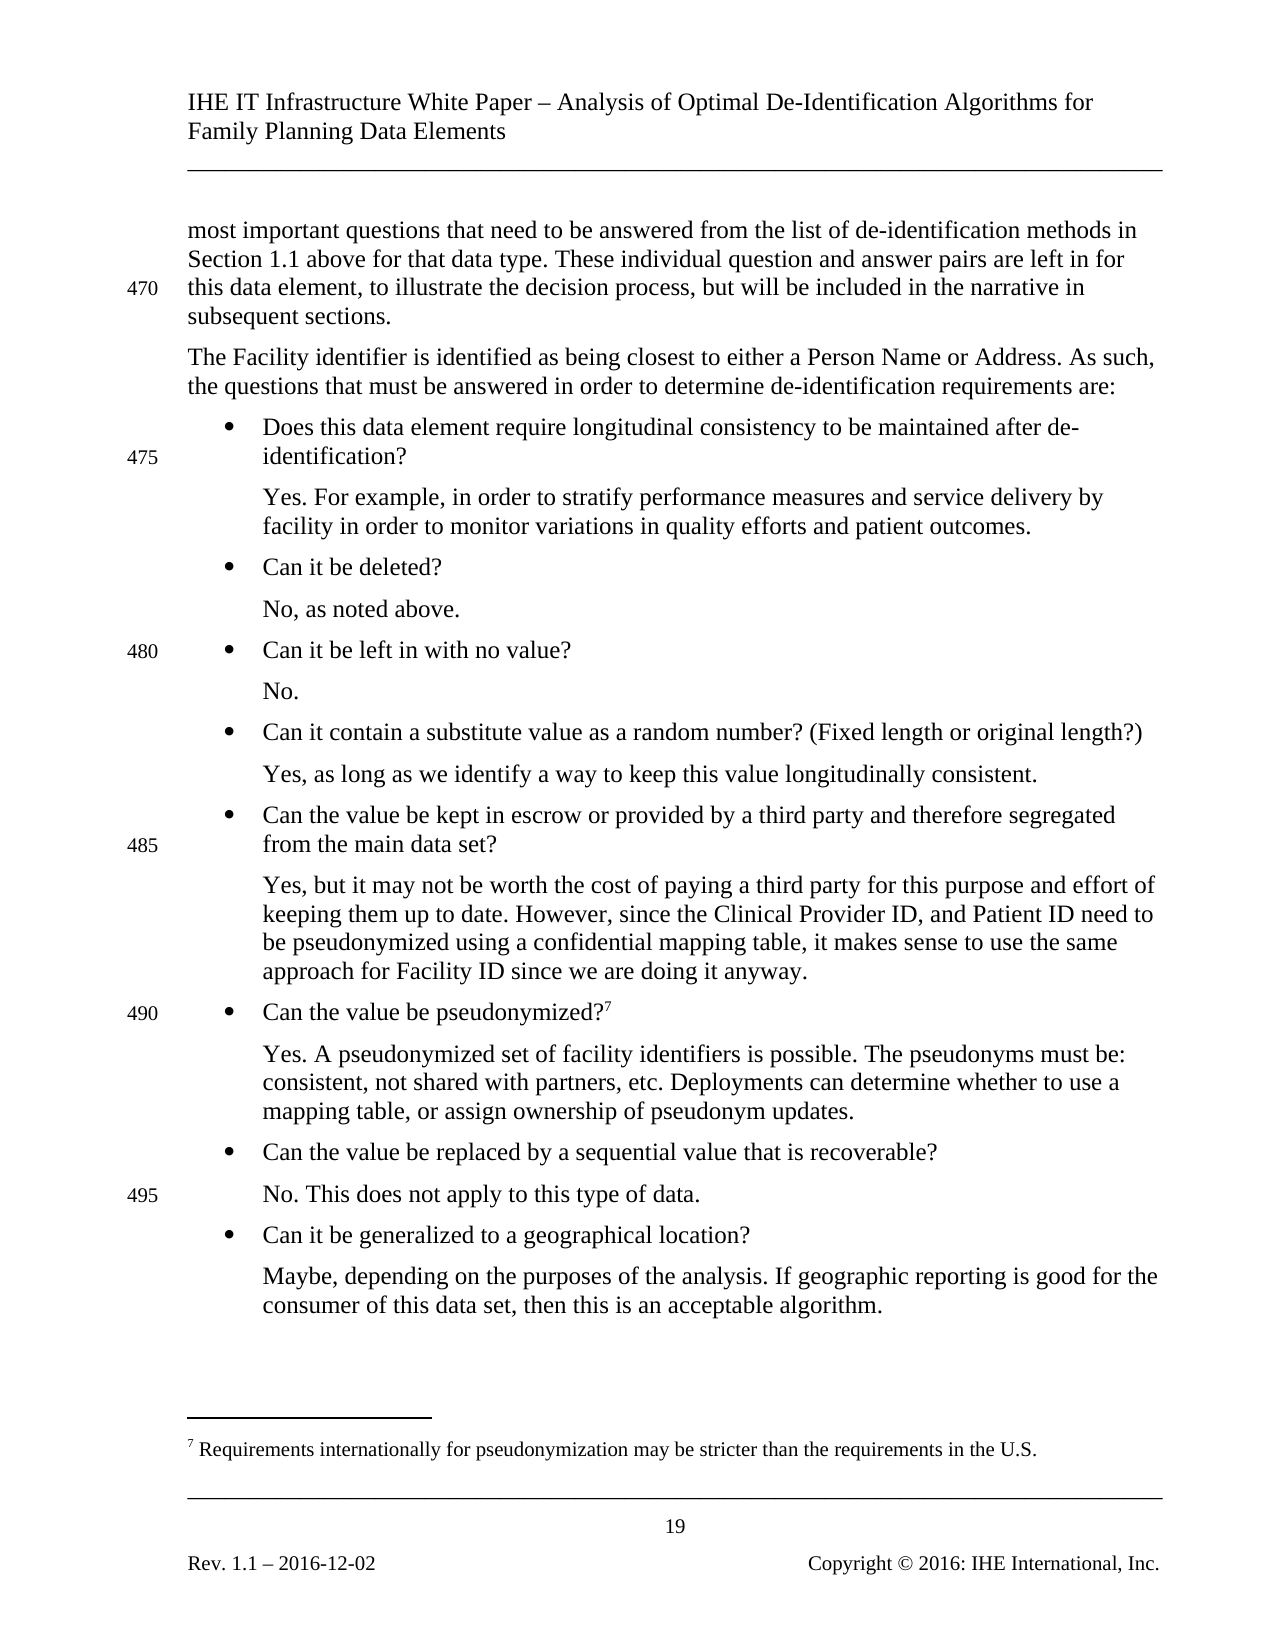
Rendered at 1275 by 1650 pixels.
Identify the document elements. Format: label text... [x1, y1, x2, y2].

list Can it be deleted? [225, 552, 1162, 581]
list No. [262, 676, 1162, 705]
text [187, 215, 1162, 330]
list No. This does not apply to this type of data. [262, 1179, 1162, 1207]
list Can it be generalized to a geographical location? [225, 1220, 1162, 1249]
list Can it be left in with no value? [225, 635, 1162, 664]
list No, as noted above. [262, 594, 1162, 622]
list Does this data element require longitudinal consistency to be maintained after de-identification? [225, 412, 1162, 470]
text The Facility identifier is identified as being closest to either a Person Name or Address. As such, the questions that must be answered in order to determine de-identification requirements are: [187, 342, 1162, 400]
list Can the value be pseudonymized? [225, 997, 1162, 1026]
list Can it contain a substitute value as a random number? (Fixed length or original length?) [225, 717, 1162, 746]
list Yes, as long as we identify a way to keep this value longitudinally consistent. [262, 759, 1162, 787]
list Yes. A pseudonymized set of facility identifiers is possible. The pseudonyms must be: consistent, not shared with partners, etc. Deployments can determine whether to use a mapping table, or assign ownership of pseudonym updates. [262, 1039, 1162, 1125]
list Maybe, depending on the purposes of the analysis. If geographic reporting is good for the consumer of this data set, then this is an acceptable algorithm. [262, 1261, 1162, 1319]
list Can the value be replaced by a sequential value that is recoverable? [225, 1137, 1162, 1166]
list Can the value be kept in escrow or provided by a third party and therefore segregated from the main data set? [225, 800, 1162, 857]
list Yes, but it may not be worth the cost of paying a third party for this purpose and effort of keeping them up to date. However, since the Clinical Provider ID, and Patient ID need to be pseudonymized using a confidential mapping table, it makes sense to use the same approach for Facility ID since we are doing it anyway. [262, 870, 1162, 985]
list Yes. For example, in order to stratify performance measures and service delivery by facility in order to monitor variations in quality efforts and patient outcomes. [262, 482, 1162, 540]
